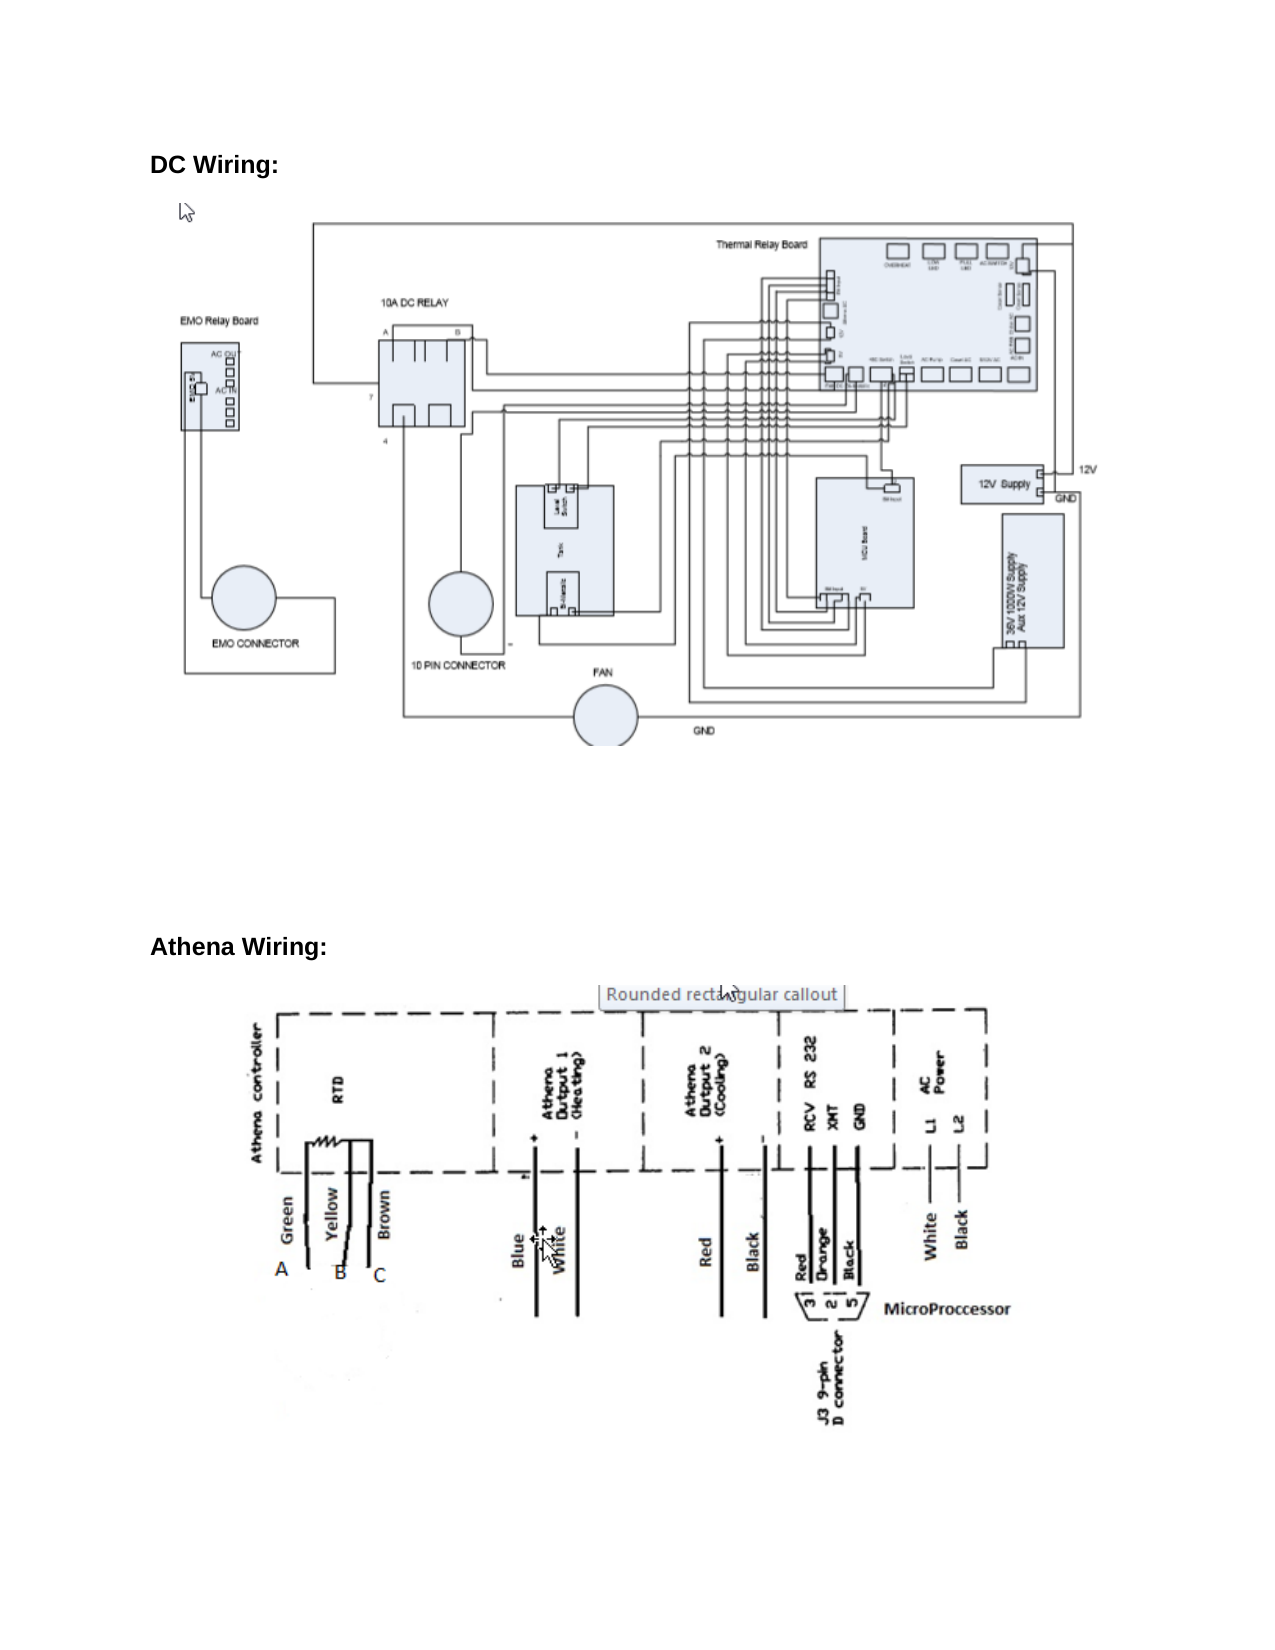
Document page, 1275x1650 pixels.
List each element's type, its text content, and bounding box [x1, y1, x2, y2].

text Athena Wiring: [150, 932, 1125, 961]
text DC Wiring: [150, 150, 1125, 179]
picture [150, 203, 1110, 746]
picture [150, 985, 1102, 1478]
